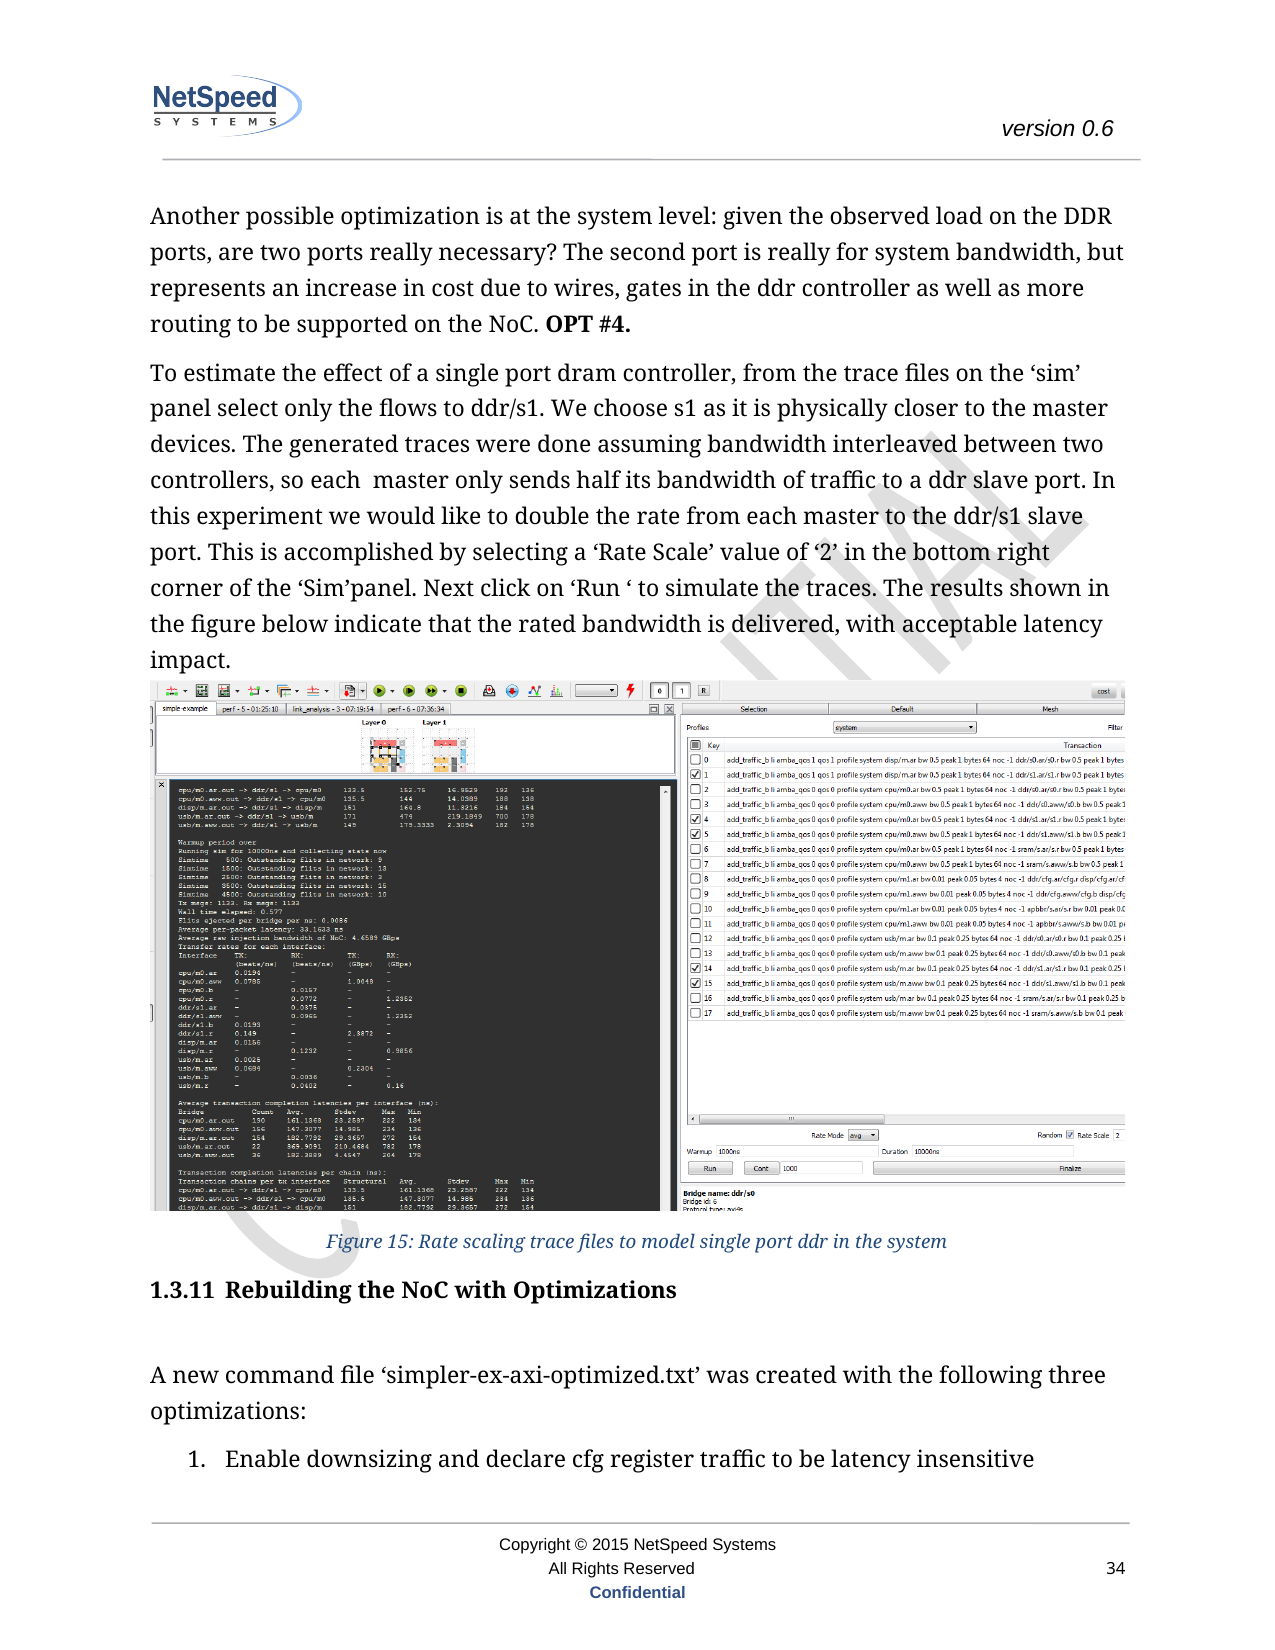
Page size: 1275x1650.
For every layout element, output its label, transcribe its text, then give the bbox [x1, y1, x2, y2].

text Figure 15: Rate scaling trace files to model single port ddr in the system [150, 1228, 1125, 1253]
picture [150, 680, 1125, 1211]
text To estimate the effect of a single port dram controller, from the trace files on the ‘sim’ panel select only the flows to ddr/s1. We choose s1 as it is physically closer to the master devices. The generated traces were done assuming bandwidth interleaved between two controllers, so each master only sends half its bandwidth of traffic to a ddr slave port. In this experiment we would like to double the rate from each master to the ddr/s1 slave port. This is accomplished by selecting a ‘Rate Scale’ value of ‘2’ in the bottom right corner of the ‘Sim’panel. Next click on ‘Run ‘ to simulate the traces. The results shown in the figure below indicate that the rated bandwidth is delivered, with acceptable latency impact. [150, 356, 1125, 680]
text Another possible optimization is at the system level: given the observed load on the DDR ports, are two ports really necessary? The second port is really for system bandwidth, but represents an increase in cost due to wires, gates in the ddr controller as well as more routing to be supported on the NoC. OPT #4. [150, 200, 1125, 339]
list Enable downsizing and declare cfg register traffic to be latency insensitive [187, 1443, 1125, 1474]
subtitle Rebuilding the NoC with Optimizations [150, 1274, 1125, 1306]
picture [150, 75, 303, 137]
text A new command file ‘simpler-ex-axi-optimized.txt’ was created with the following three optimizations: [150, 1359, 1125, 1426]
